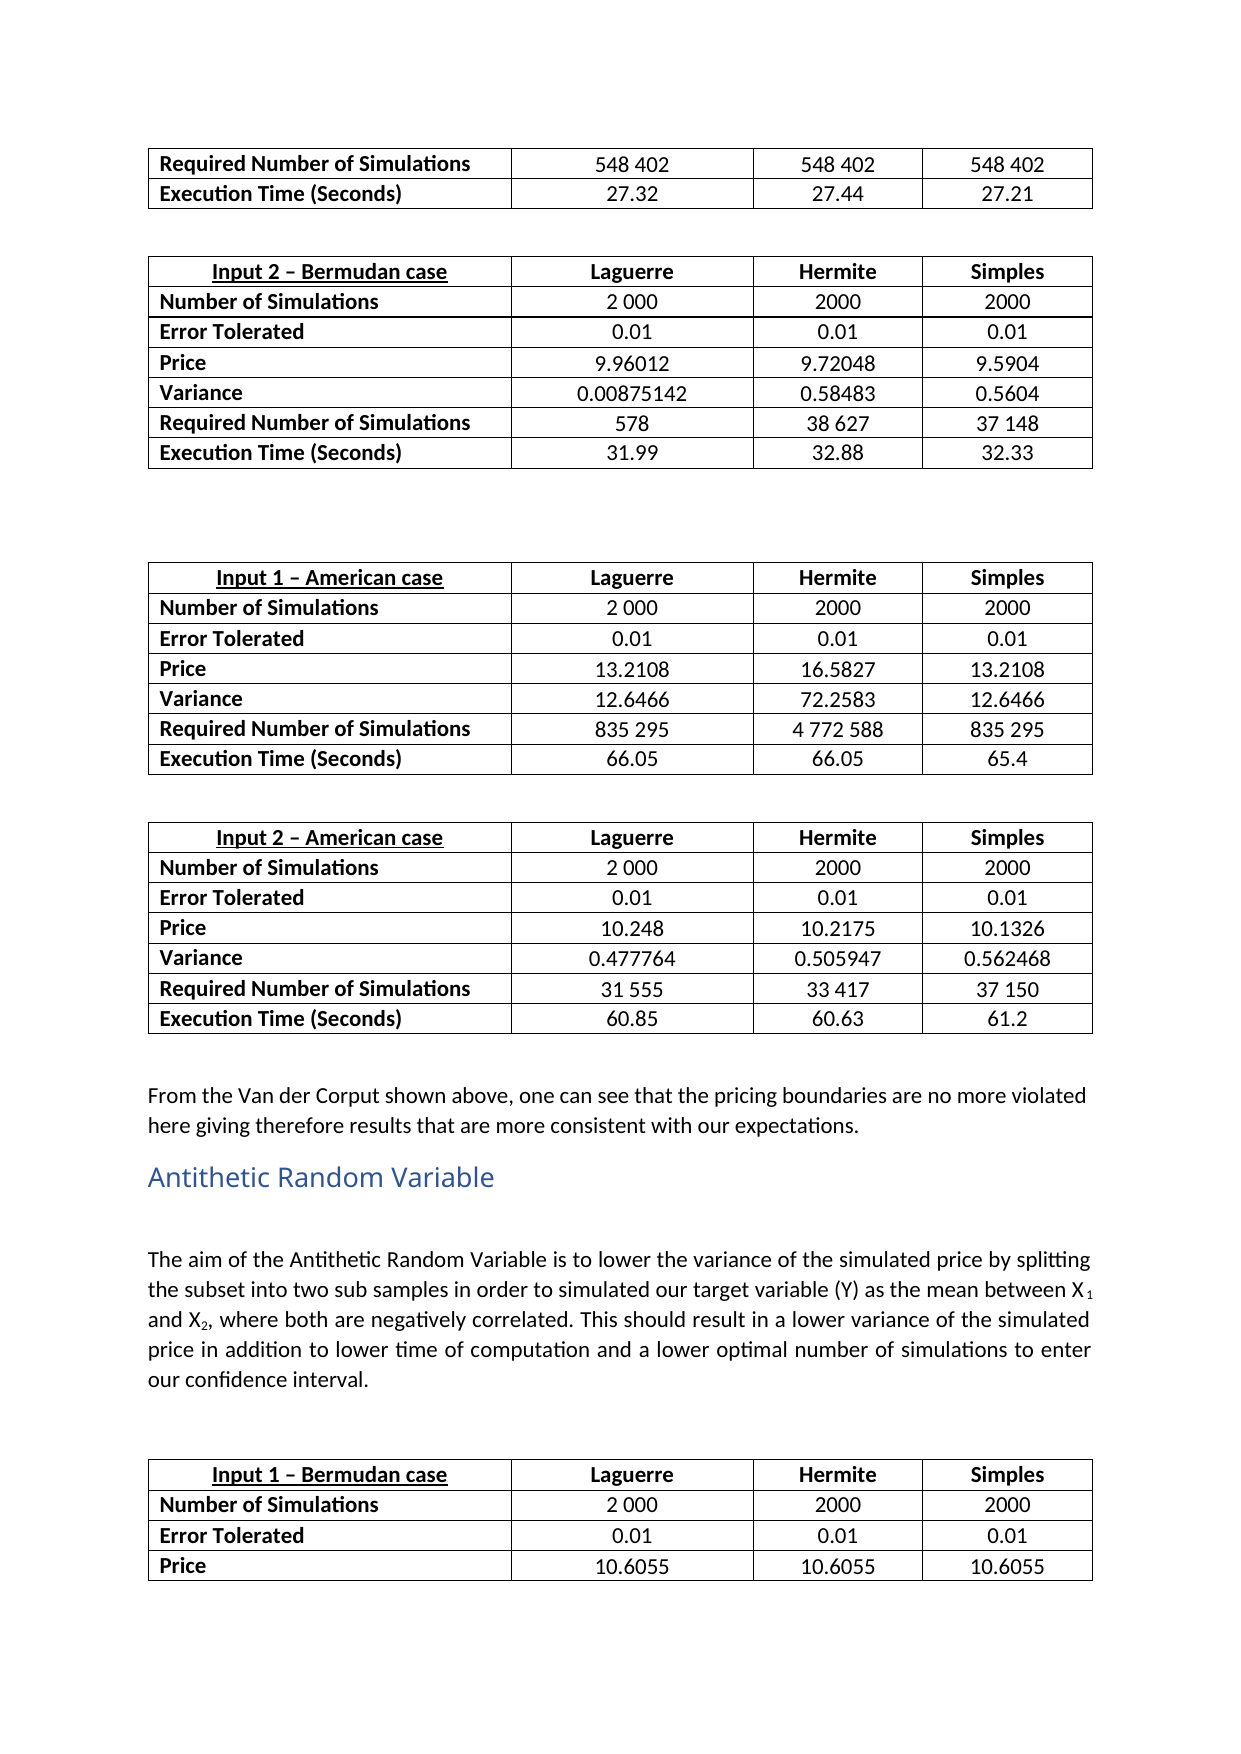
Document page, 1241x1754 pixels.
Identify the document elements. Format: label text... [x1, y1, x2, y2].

table_cell Execution Time (Seconds) [149, 438, 511, 467]
table_cell Execution Time (Seconds) [149, 745, 511, 774]
table_cell Required Number of Simulations [149, 974, 511, 1003]
table_cell 61.2 [923, 1004, 1092, 1033]
table_cell 10.6055 [512, 1551, 753, 1580]
table_cell 2000 [923, 594, 1092, 623]
table_cell 31.99 [512, 438, 753, 467]
table_header Laguerre [512, 563, 753, 592]
table_cell 0.5604 [923, 378, 1092, 407]
table_cell 835 295 [923, 714, 1092, 743]
table_cell 0.01 [754, 1521, 922, 1550]
table_cell Number of Simulations [149, 594, 511, 623]
table_cell 0.01 [754, 883, 922, 912]
table_cell 37 150 [923, 974, 1092, 1003]
table_cell 0.01 [923, 318, 1092, 347]
table_cell Error Tolerated [149, 883, 511, 912]
table_cell Price [149, 348, 511, 377]
table_cell 2 000 [512, 1491, 753, 1520]
table_cell 2000 [923, 853, 1092, 882]
table_header Simples [923, 563, 1092, 592]
table_cell 9.96012 [512, 348, 753, 377]
table_cell 0.505947 [754, 944, 922, 973]
table_header Hermite [754, 1460, 922, 1489]
table_cell Execution Time (Seconds) [149, 179, 511, 208]
table_cell 72.2583 [754, 684, 922, 713]
table_cell Error Tolerated [149, 624, 511, 653]
table_cell 548 402 [923, 149, 1092, 178]
table_cell 13.2108 [512, 654, 753, 683]
table_cell 32.33 [923, 438, 1092, 467]
table_cell 548 402 [754, 149, 922, 178]
table_cell 10.2175 [754, 913, 922, 942]
table_header Hermite [754, 257, 922, 286]
text From the Van der Corput shown above, one can see that the pricing boundaries are no more violated here giving therefore results that are more consistent with our expectations. [148, 1081, 1093, 1139]
table_cell 2000 [923, 287, 1092, 316]
table_cell 12.6466 [512, 684, 753, 713]
table_cell 32.88 [754, 438, 922, 467]
table_cell 0.01 [512, 318, 753, 347]
table_header Input 1 – American case [149, 563, 511, 592]
table_cell 16.5827 [754, 654, 922, 683]
table_cell 0.01 [754, 318, 922, 347]
table_header Input 1 – Bermudan case [149, 1460, 511, 1489]
table_cell Required Number of Simulations [149, 149, 511, 178]
table_cell Price [149, 1551, 511, 1580]
table_cell 0.01 [923, 883, 1092, 912]
table_cell 0.01 [512, 1521, 753, 1550]
table_cell 10.6055 [923, 1551, 1092, 1580]
table_cell 0.01 [512, 883, 753, 912]
table_cell Error Tolerated [149, 318, 511, 347]
table_cell 10.1326 [923, 913, 1092, 942]
table_cell 60.85 [512, 1004, 753, 1033]
table_cell 0.477764 [512, 944, 753, 973]
table_cell 31 555 [512, 974, 753, 1003]
table_cell 9.5904 [923, 348, 1092, 377]
table_cell 0.01 [754, 624, 922, 653]
table_cell 2 000 [512, 853, 753, 882]
table_cell 2000 [754, 594, 922, 623]
table_cell 0.01 [512, 624, 753, 653]
table_cell 10.248 [512, 913, 753, 942]
table_cell 33 417 [754, 974, 922, 1003]
table_cell Price [149, 913, 511, 942]
table_cell Variance [149, 378, 511, 407]
table_cell 578 [512, 408, 753, 437]
table_header Laguerre [512, 1460, 753, 1489]
table_cell 27.21 [923, 179, 1092, 208]
table_cell 0.01 [923, 624, 1092, 653]
table_cell 0.00875142 [512, 378, 753, 407]
table_header Simples [923, 257, 1092, 286]
table_header Input 2 – Bermudan case [149, 257, 511, 286]
table_cell 27.32 [512, 179, 753, 208]
table_cell Price [149, 654, 511, 683]
table_cell 2 000 [512, 287, 753, 316]
table_cell 66.05 [512, 745, 753, 774]
table_cell 12.6466 [923, 684, 1092, 713]
subtitle Antithetic Random Variable [148, 1158, 1093, 1195]
table_cell Execution Time (Seconds) [149, 1004, 511, 1033]
table_cell 2 000 [512, 594, 753, 623]
table_header Simples [923, 823, 1092, 852]
table_cell 9.72048 [754, 348, 922, 377]
table_cell 2000 [923, 1491, 1092, 1520]
table_cell 38 627 [754, 408, 922, 437]
table_header Hermite [754, 563, 922, 592]
text The aim of the Antithetic Random Variable is to lower the variance of the simulated price by splitting the subset into two sub samples in order to simulated our target variable (Y) as the mean between X1 and X2, where both are negatively correlated. This should result in a lower variance of the simulated price in addition to lower time of computation and a lower optimal number of simulations to enter our confidence interval. [148, 1245, 1093, 1393]
table_cell 0.562468 [923, 944, 1092, 973]
table_cell Required Number of Simulations [149, 714, 511, 743]
table_cell 4 772 588 [754, 714, 922, 743]
table_cell 27.44 [754, 179, 922, 208]
table_cell 13.2108 [923, 654, 1092, 683]
table_cell 60.63 [754, 1004, 922, 1033]
table_header Input 2 – American case [149, 823, 511, 852]
table_cell 2000 [754, 287, 922, 316]
table_header Hermite [754, 823, 922, 852]
table_cell Error Tolerated [149, 1521, 511, 1550]
table_header Laguerre [512, 823, 753, 852]
table_cell 835 295 [512, 714, 753, 743]
table_header Simples [923, 1460, 1092, 1489]
table_cell Number of Simulations [149, 1491, 511, 1520]
table_cell 0.58483 [754, 378, 922, 407]
table_header Laguerre [512, 257, 753, 286]
table_cell 65.4 [923, 745, 1092, 774]
table_cell 37 148 [923, 408, 1092, 437]
table_cell Variance [149, 944, 511, 973]
table_cell Number of Simulations [149, 853, 511, 882]
table_cell 2000 [754, 853, 922, 882]
table_cell 10.6055 [754, 1551, 922, 1580]
table_cell Number of Simulations [149, 287, 511, 316]
table_cell Variance [149, 684, 511, 713]
table_cell 0.01 [923, 1521, 1092, 1550]
table_cell Required Number of Simulations [149, 408, 511, 437]
table_cell 66.05 [754, 745, 922, 774]
table_cell 548 402 [512, 149, 753, 178]
table_cell 2000 [754, 1491, 922, 1520]
